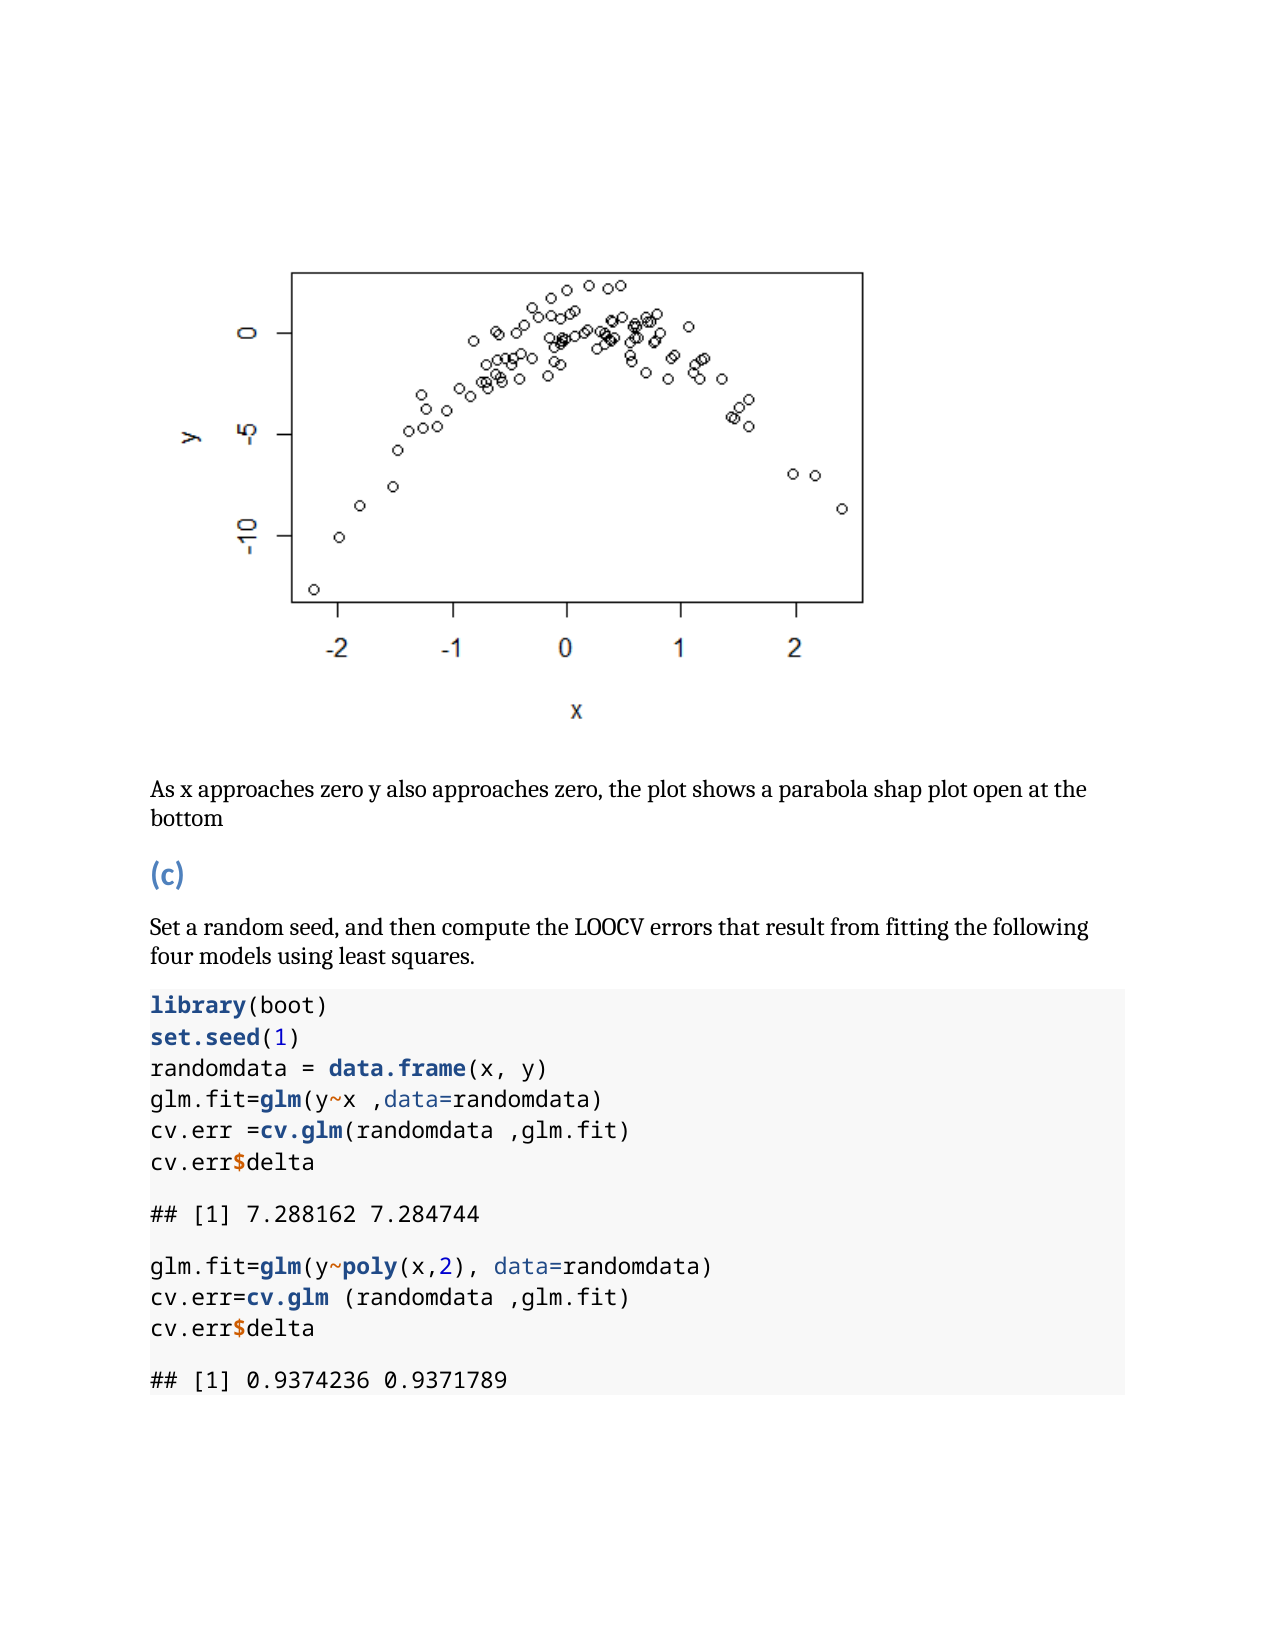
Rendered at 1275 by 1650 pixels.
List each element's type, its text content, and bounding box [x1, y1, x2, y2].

text glm.fit=glm(y~poly(x,2), data=randomdata) cv.err=cv.glm (randomdata ,glm.fit) cv.err$delta [150, 1249, 1125, 1343]
text library(boot) set.seed(1) randomdata = data.frame(x, y) glm.fit=glm(y~x ,data=randomdata) cv.err =cv.glm(randomdata ,glm.fit) cv.err$delta [301, 989, 1125, 1177]
subtitle (c) [150, 853, 1125, 894]
text ## [1] 0.9374236 0.9371789 [150, 1364, 1125, 1395]
picture [168, 150, 927, 757]
text As x approaches zero y also approaches zero, the plot shows a parabola shap plot open at the bottom [150, 775, 1125, 833]
text Set a random seed, and then compute the LOOCV errors that result from fitting the following four models using least squares. [150, 913, 1125, 970]
text ## [1] 7.288162 7.284744 [150, 1197, 1125, 1229]
